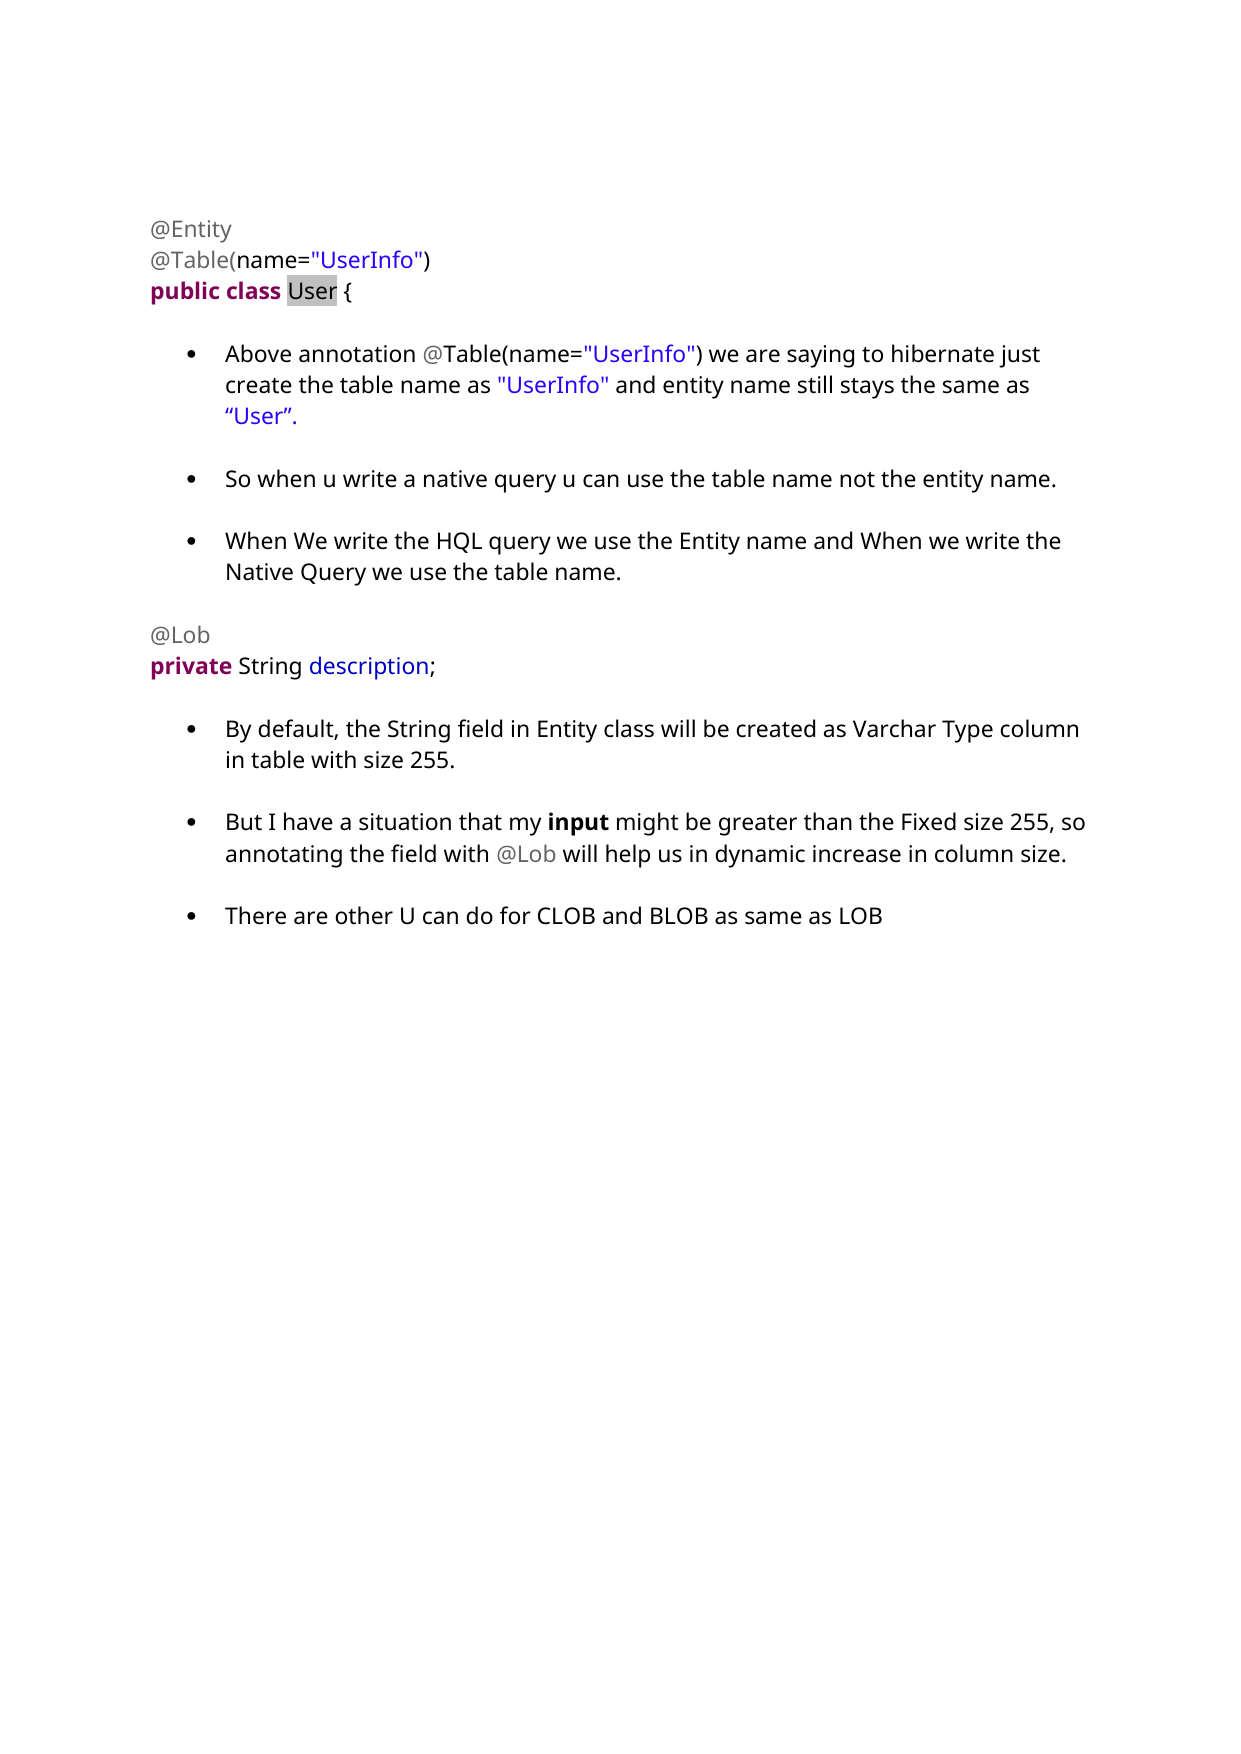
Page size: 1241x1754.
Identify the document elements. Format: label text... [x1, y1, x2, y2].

text @Table(name="UserInfo") [150, 244, 1090, 275]
text private String description; [150, 650, 1090, 681]
list Above annotation @Table(name="UserInfo") we are saying to hibernate just create the table name as "UserInfo" and entity name still stays the same as “User”. [187, 337, 1090, 431]
text public class User { [337, 275, 1090, 306]
text @Entity [150, 212, 1090, 244]
list There are other U can do for CLOB and BLOB as same as LOB [187, 900, 1090, 931]
text public class User { [150, 275, 287, 306]
list But I have a situation that my input might be greater than the Fixed size 255, so annotating the field with @Lob will help us in dynamic increase in column size. [187, 806, 1090, 869]
list By default, the String field in Entity class will be created as Varchar Type column in table with size 255. [187, 712, 1090, 775]
text @Lob [150, 619, 1090, 650]
list So when u write a native query u can use the table name not the entity name. [187, 462, 1090, 494]
list When We write the HQL query we use the Entity name and When we write the Native Query we use the table name. [187, 525, 1090, 587]
